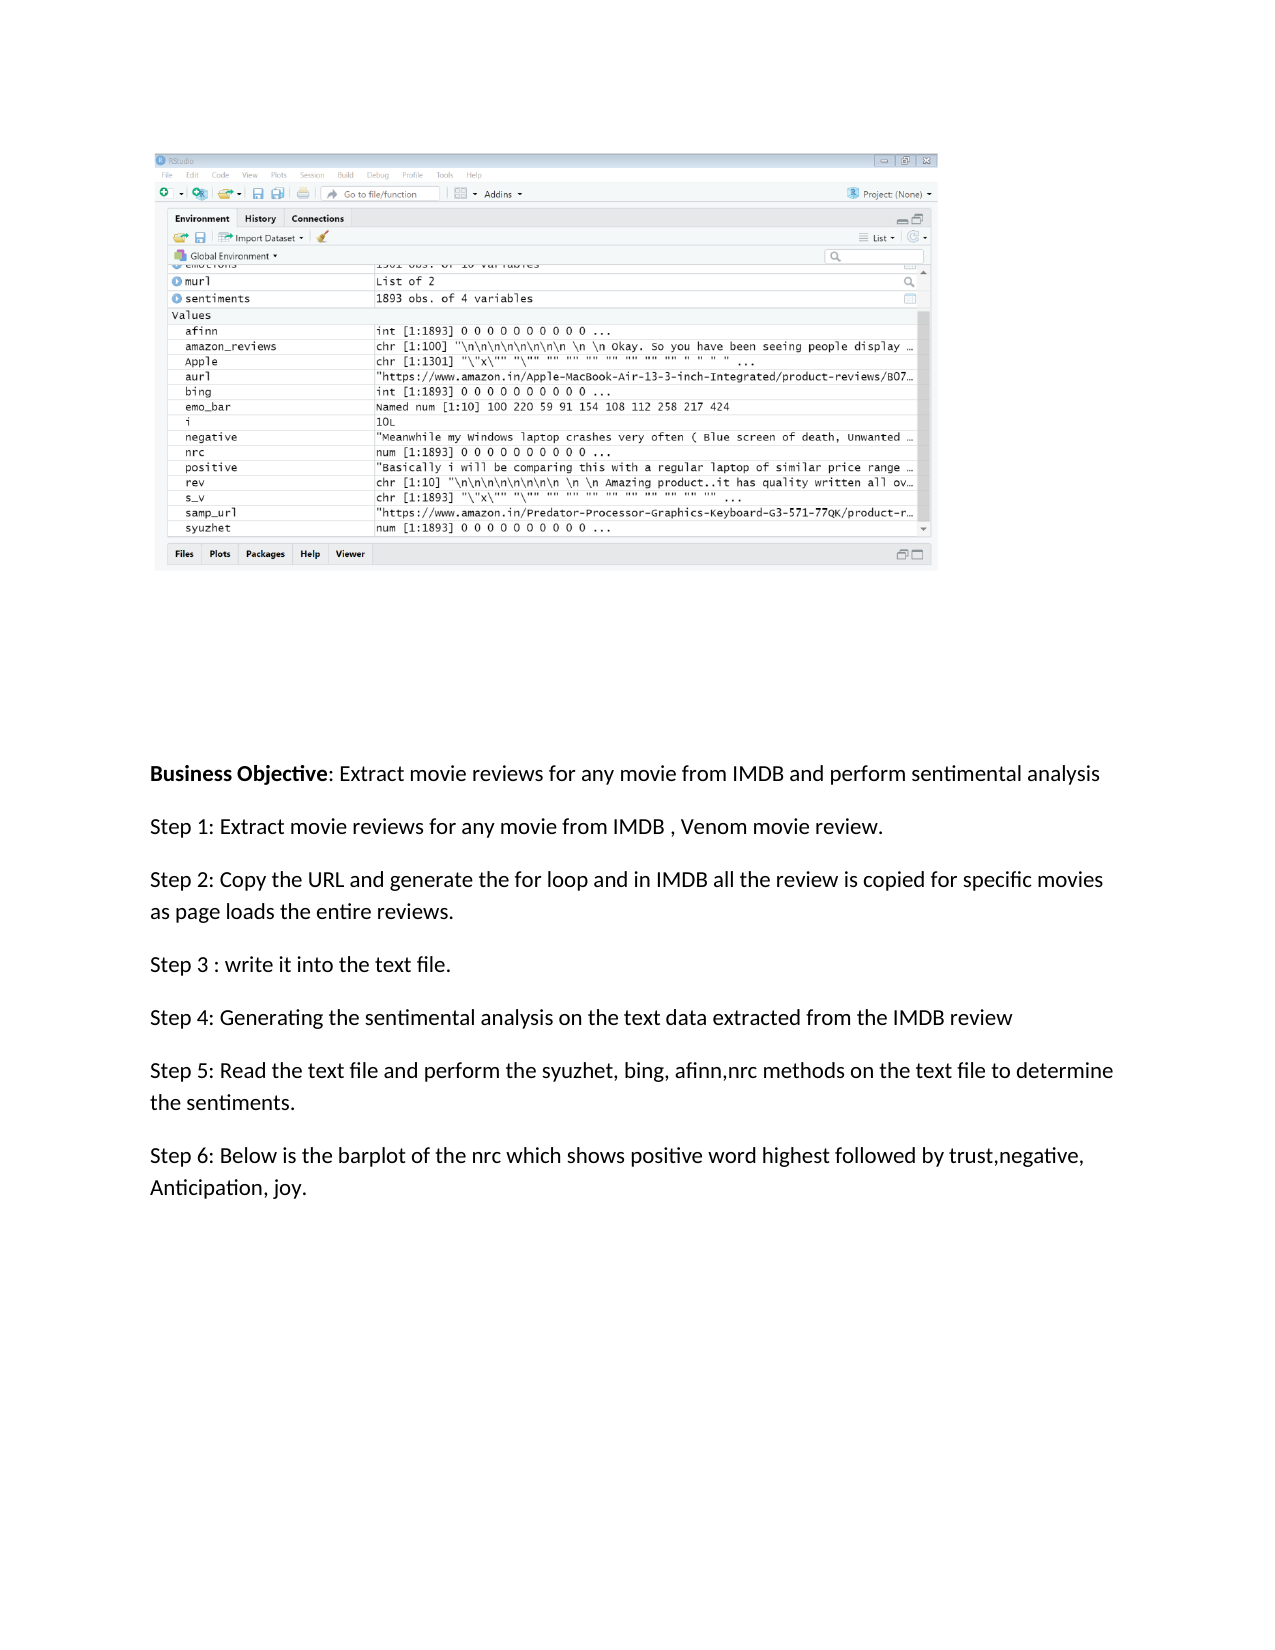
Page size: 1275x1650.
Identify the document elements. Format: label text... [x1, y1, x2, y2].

text Step 1: Extract movie reviews for any movie from IMDB , Venom movie review. [150, 812, 1125, 840]
text Step 3 : write it into the text file. [150, 950, 1125, 978]
picture [150, 150, 942, 575]
text Step 6: Below is the barplot of the nrc which shows positive word highest followed by trust,negative, Anticipation, joy. [150, 1141, 1125, 1202]
text Step 2: Copy the URL and generate the for loop and in IMDB all the review is copied for specific movies as page loads the entire reviews. [150, 865, 1125, 925]
text Business Objective: Extract movie reviews for any movie from IMDB and perform sentimental analysis [150, 759, 1125, 787]
text Step 4: Generating the sentimental analysis on the text data extracted from the IMDB review [150, 1003, 1125, 1031]
text Step 5: Read the text file and perform the syuzhet, bing, afinn,nrc methods on the text file to determine the sentiments. [150, 1056, 1125, 1116]
